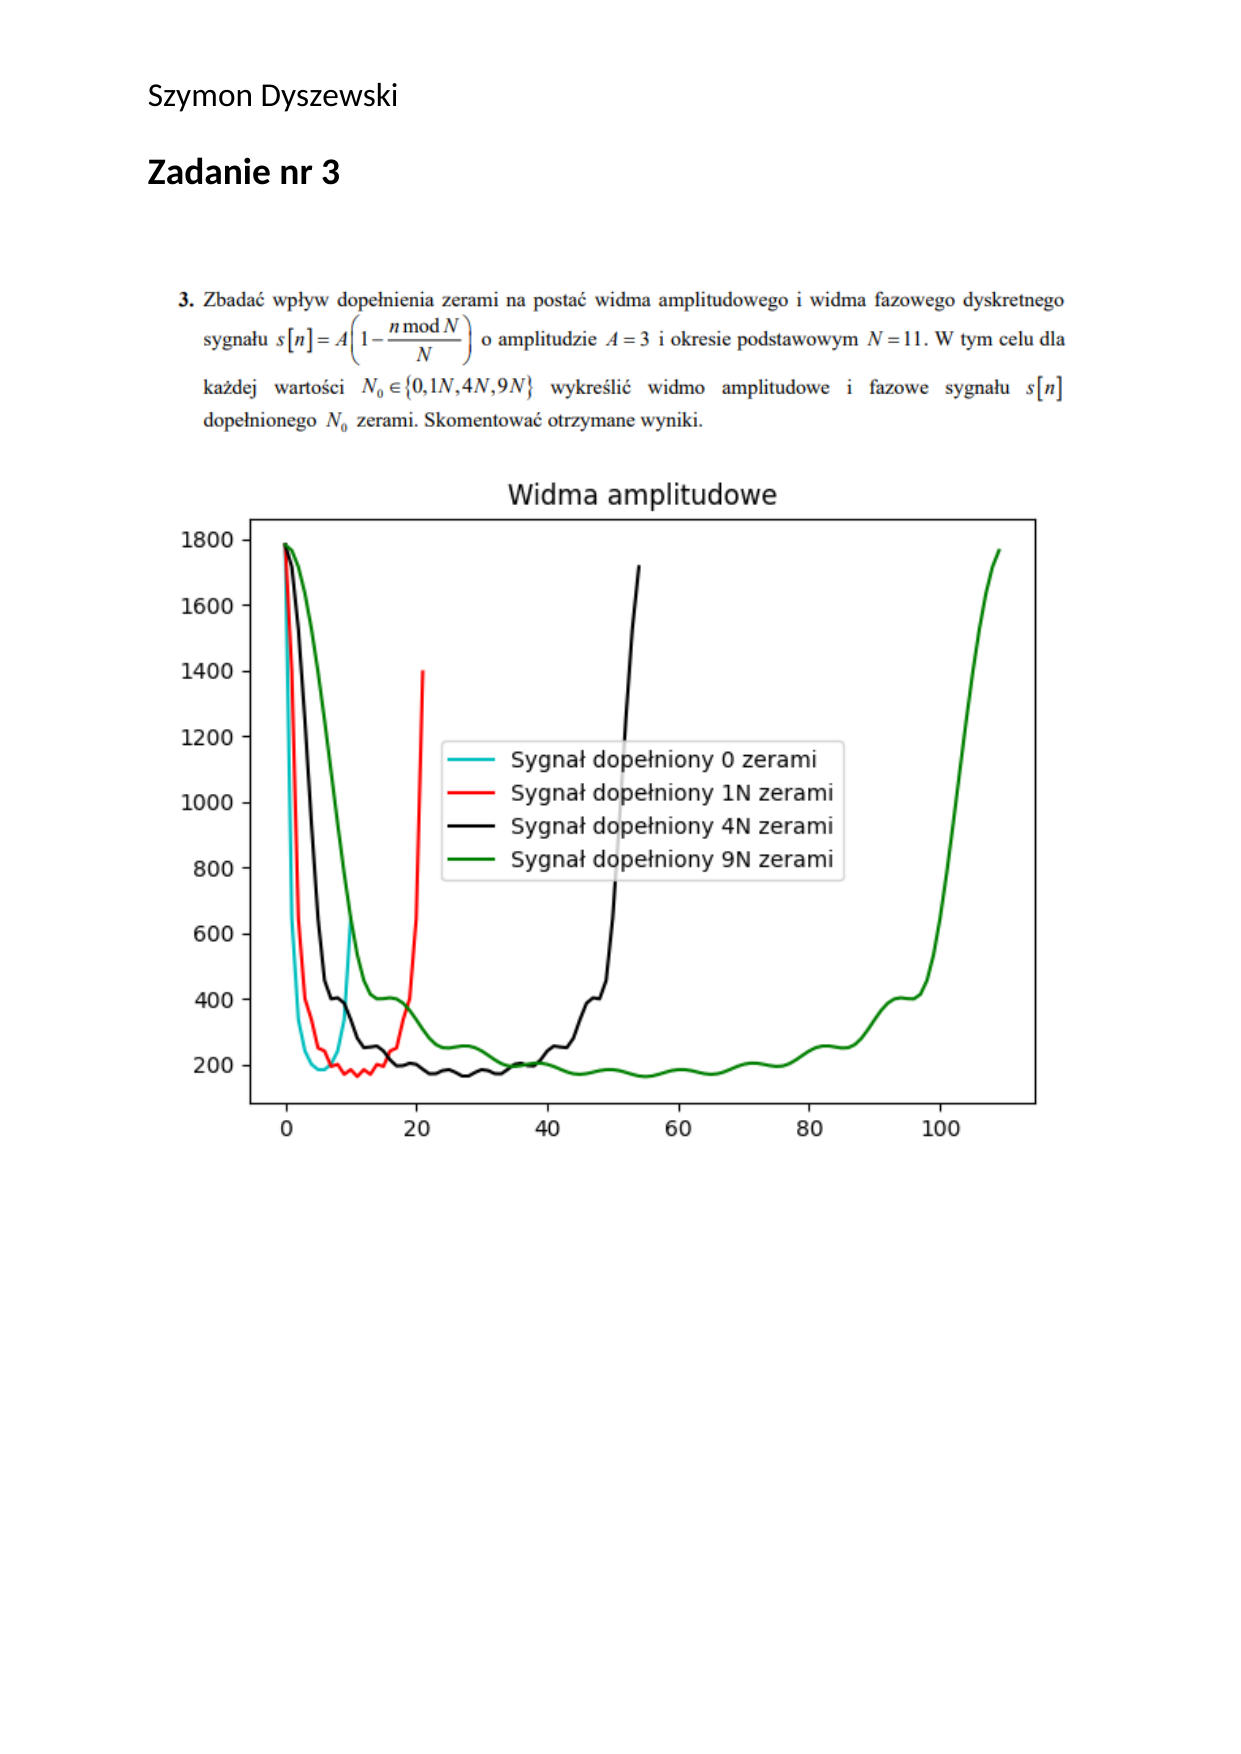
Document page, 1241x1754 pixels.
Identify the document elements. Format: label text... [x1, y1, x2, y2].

picture [147, 467, 1092, 1157]
text Zadanie nr 3 [148, 148, 1093, 193]
picture [147, 280, 1093, 449]
